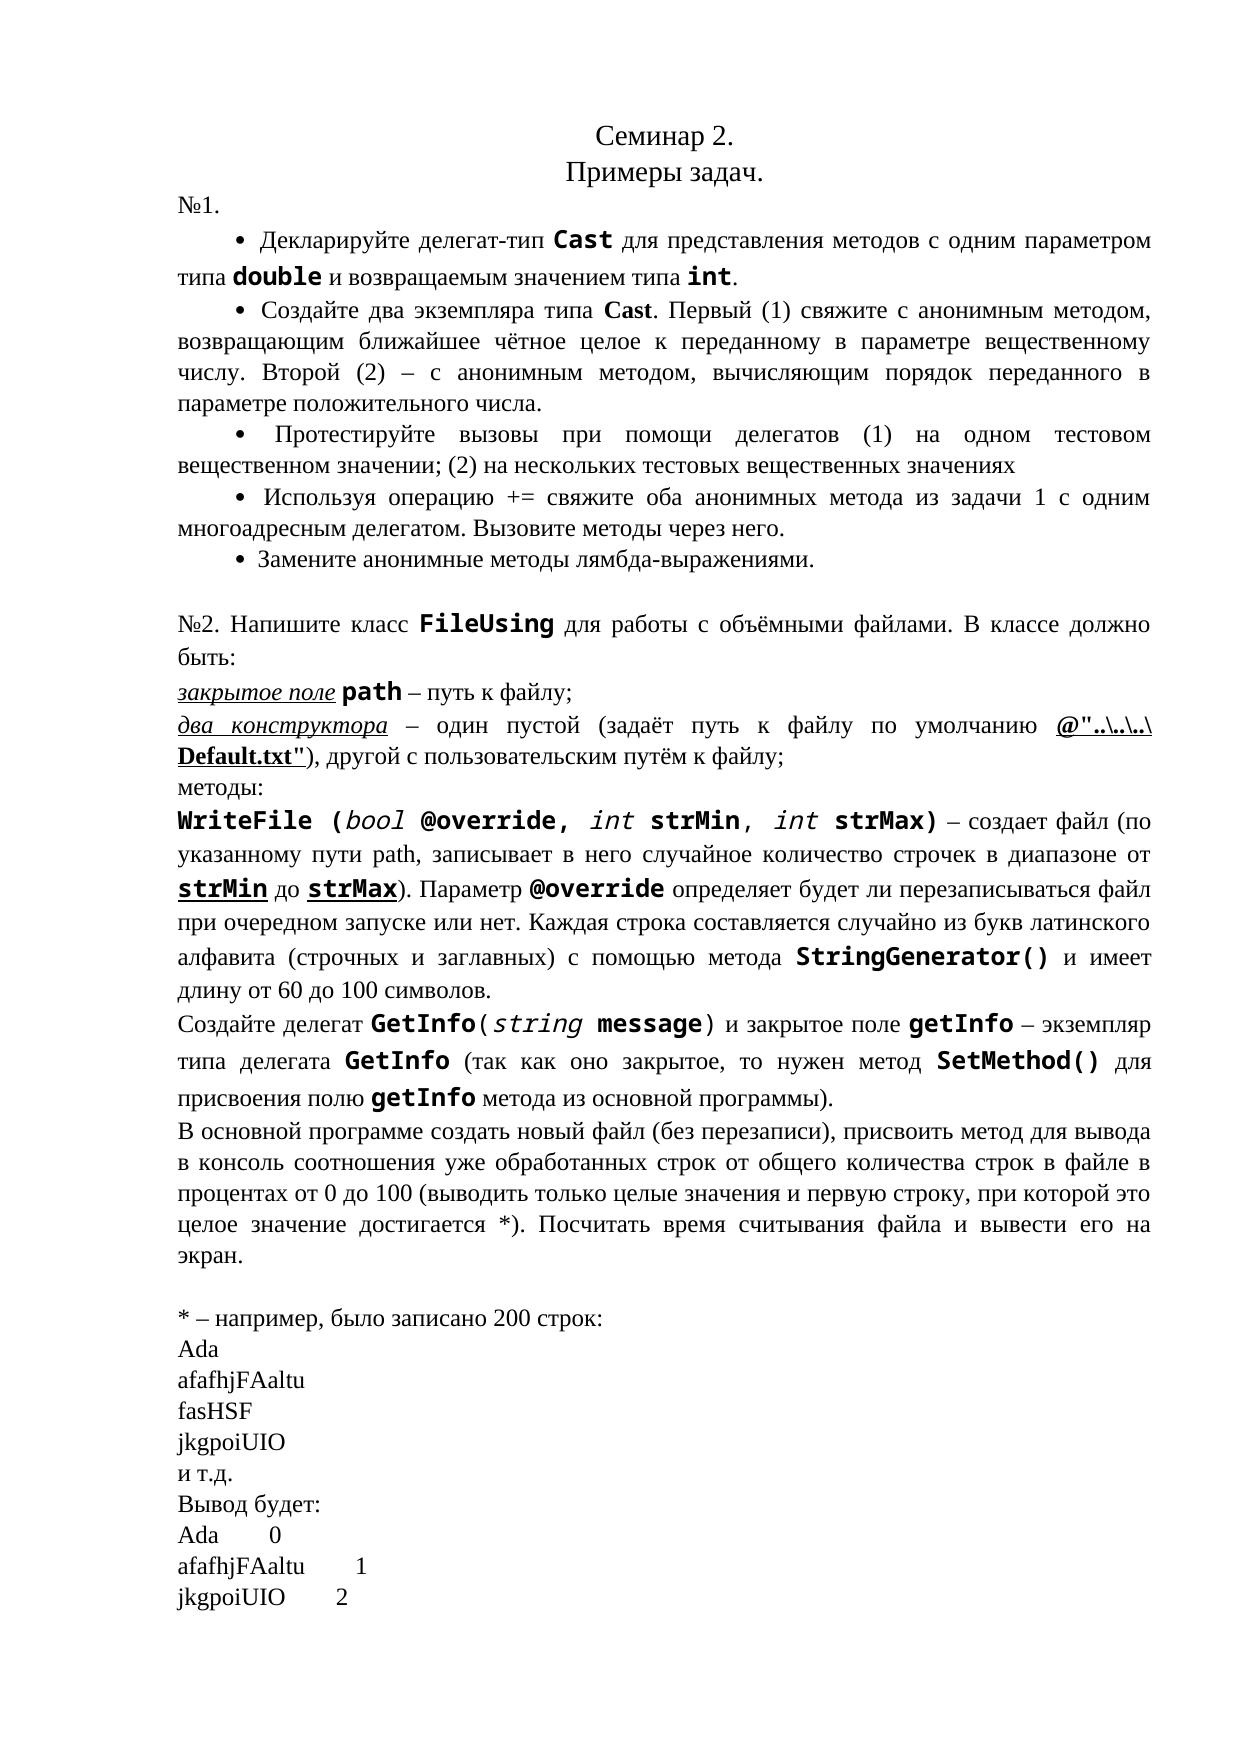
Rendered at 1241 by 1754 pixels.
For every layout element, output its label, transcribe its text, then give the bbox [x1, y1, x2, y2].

text Ada [177, 1334, 1152, 1362]
text №2. Напишите класс FileUsing для работы с объёмными файлами. В классе должно быть: [177, 606, 1152, 671]
list Протестируйте вызовы при помощи делегатов (1) на одном тестовом вещественном значении; (2) на нескольких тестовых вещественных значениях [177, 419, 1152, 479]
text Примеры задач. [177, 154, 1152, 188]
text Семинар 2. [177, 118, 1152, 152]
text jkgpoiUIO 2 [177, 1582, 1152, 1611]
text методы: [177, 772, 1152, 801]
text В основной программе создать новый файл (без перезаписи), присвоить метод для вывода в консоль соотношения уже обработанных строк от общего количества строк в файле в процентах от 0 до 100 (выводить только целые значения и первую строку, при которой это целое значение достигается *). Посчитать время считывания файла и вывести его на экран. [177, 1116, 1152, 1269]
text * – например, было записано 200 строк: [177, 1303, 1152, 1331]
list Замените анонимные методы лямбда-выражениями. [177, 544, 1152, 572]
text Ada 0 [177, 1520, 1152, 1549]
text Создайте делегат GetInfo(string message) и закрытое поле getInfo – экземпляр типа делегата GetInfo (так как оно закрытое, то нужен метод SetMethod() для присвоения полю getInfo метода из основной программы). [177, 1006, 1152, 1114]
list Создайте два экземпляра типа Cast. Первый (1) свяжите с анонимным методом, возвращающим ближайшее чётное целое к переданному в параметре вещественному числу. Второй (2) – с анонимным методом, вычисляющим порядок переданного в параметре положительного числа. [177, 295, 1152, 417]
text №1. [177, 190, 1152, 219]
text и т.д. [177, 1458, 1152, 1487]
list Декларируйте делегат-тип Cast для представления методов с одним параметром типа double и возвращаемым значением типа int. [177, 221, 1152, 292]
text jkgpoiUIO [177, 1427, 1152, 1456]
text fasHSF [177, 1396, 1152, 1424]
list Используя операцию += свяжите оба анонимных метода из задачи 1 с одним многоадресным делегатом. Вызовите методы через него. [177, 482, 1152, 541]
text afafhjFAaltu 1 [177, 1551, 1152, 1580]
text два конструктора – один пустой (задаёт путь к файлу по умолчанию @"..\..\..\Default.txt"), другой с пользовательским путём к файлу; [177, 710, 1152, 770]
text закрытое поле path – путь к файлу; [177, 673, 1152, 707]
text WriteFile (bool @override, int strMin, int strMax) – создает файл (по указанному пути path, записывает в него случайное количество строчек в диапазоне от strMin до strMax). Параметр @override определяет будет ли перезаписываться файл при очередном запуске или нет. Каждая строка составляется случайно из букв латинского алфавита (строчных и заглавных) с помощью метода StringGenerator() и имеет длину от 60 до 100 символов. [177, 803, 1152, 1004]
text afafhjFAaltu [177, 1365, 1152, 1393]
text Вывод будет: [177, 1489, 1152, 1518]
